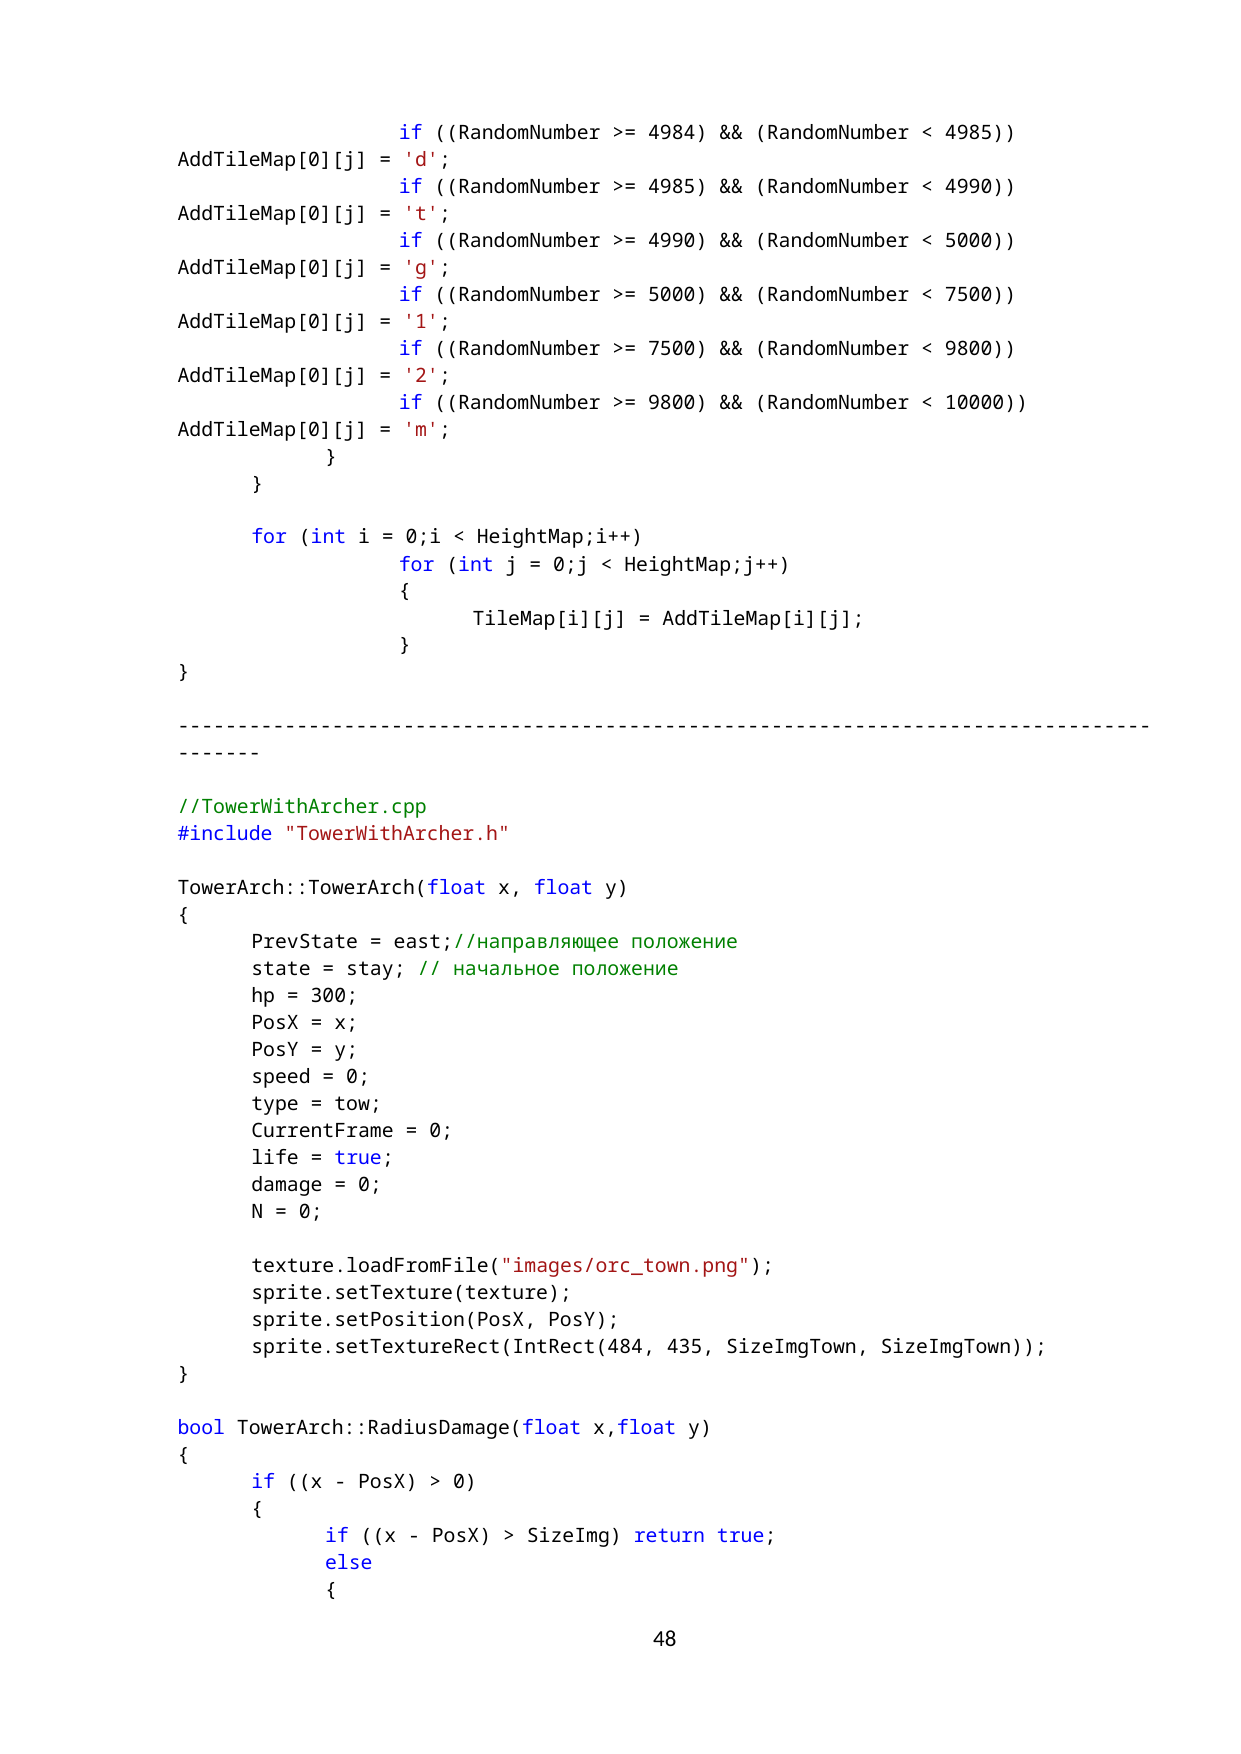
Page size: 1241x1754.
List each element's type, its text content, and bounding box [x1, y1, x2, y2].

text state = stay; // начальное положение [177, 954, 1152, 981]
text if ((RandomNumber >= 4990) && (RandomNumber < 5000)) AddTileMap[0][j] = 'g'; [177, 226, 1152, 280]
text //TowerWithArcher.cpp [177, 793, 1152, 819]
text speed = 0; [177, 1062, 1152, 1089]
text { [177, 901, 1152, 927]
text { [177, 1440, 1152, 1467]
text N = 0; [177, 1197, 1152, 1224]
text if ((x - PosX) > 0) [177, 1467, 1152, 1494]
text #include "TowerWithArcher.h" [177, 819, 1152, 847]
text TileMap[i][j] = AddTileMap[i][j]; [177, 604, 1152, 631]
text { [177, 577, 1152, 604]
text else [177, 1548, 1152, 1575]
text } [177, 442, 1152, 469]
text hp = 300; [177, 981, 1152, 1008]
text texture.loadFromFile("images/orc_town.png"); [177, 1251, 1152, 1278]
text PrevState = east;//направляющее положение [177, 927, 1152, 954]
text life = true; [177, 1143, 1152, 1170]
text bool TowerArch::RadiusDamage(float x,float y) [177, 1413, 1152, 1440]
text TowerArch::TowerArch(float x, float y) [177, 873, 1152, 901]
text sprite.setTexture(texture); [177, 1278, 1152, 1305]
text } [177, 631, 1152, 658]
text ----------------------------------------------------------------------------------------- [177, 712, 1152, 766]
text if ((RandomNumber >= 4985) && (RandomNumber < 4990)) AddTileMap[0][j] = 't'; [177, 172, 1152, 226]
text if ((RandomNumber >= 5000) && (RandomNumber < 7500)) AddTileMap[0][j] = '1'; [177, 280, 1152, 334]
text { [177, 1494, 1152, 1521]
text } [177, 658, 1152, 685]
text type = tow; [177, 1089, 1152, 1116]
text damage = 0; [177, 1170, 1152, 1197]
text if ((RandomNumber >= 4984) && (RandomNumber < 4985)) AddTileMap[0][j] = 'd'; [177, 118, 1152, 172]
text { [177, 1575, 1152, 1602]
text if ((RandomNumber >= 7500) && (RandomNumber < 9800)) AddTileMap[0][j] = '2'; [177, 334, 1152, 388]
text for (int i = 0;i < HeightMap;i++) [177, 523, 1152, 550]
text CurrentFrame = 0; [177, 1116, 1152, 1143]
text } [177, 469, 1152, 496]
text sprite.setTextureRect(IntRect(484, 435, SizeImgTown, SizeImgTown)); [177, 1332, 1152, 1359]
text if ((RandomNumber >= 9800) && (RandomNumber < 10000)) AddTileMap[0][j] = 'm'; [177, 388, 1152, 442]
text PosX = x; [177, 1008, 1152, 1035]
text PosY = y; [177, 1035, 1152, 1062]
text if ((x - PosX) > SizeImg) return true; [177, 1521, 1152, 1548]
text } [177, 1359, 1152, 1386]
text for (int j = 0;j < HeightMap;j++) [177, 550, 1152, 577]
text sprite.setPosition(PosX, PosY); [177, 1305, 1152, 1332]
